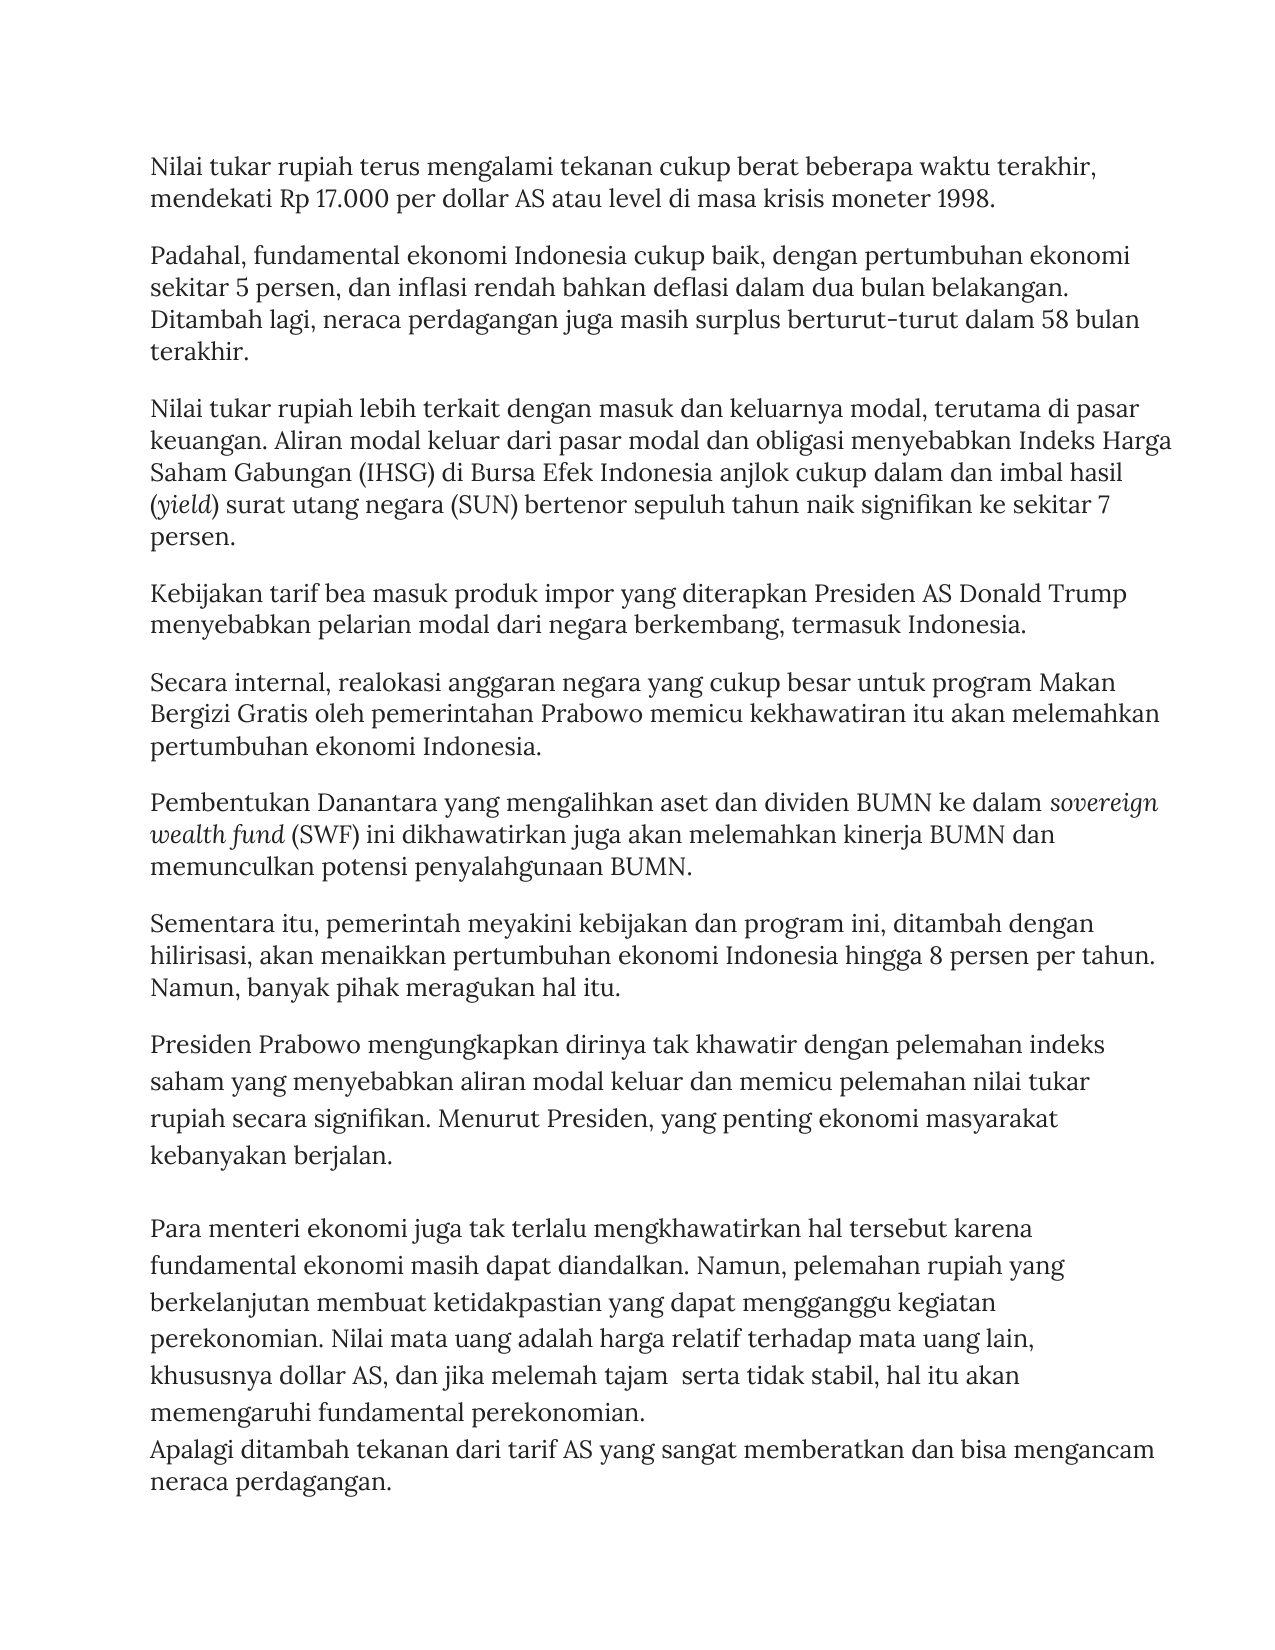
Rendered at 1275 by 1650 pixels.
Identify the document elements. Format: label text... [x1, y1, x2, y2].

text Pembentukan Danantara yang mengalihkan aset dan dividen BUMN ke dalam sovereign wealth fund (SWF) ini dikhawatirkan juga akan melemahkan kinerja BUMN dan memunculkan potensi penyalahgunaan BUMN. [150, 787, 1175, 883]
text Padahal, fundamental ekonomi Indonesia cukup baik, dengan pertumbuhan ekonomi sekitar 5 persen, dan inflasi rendah bahkan deflasi dalam dua bulan belakangan. Ditambah lagi, neraca perdagangan juga masih surplus berturut-turut dalam 58 bulan terakhir. [150, 239, 1175, 367]
text Sementara itu, pemerintah meyakini kebijakan dan program ini, ditambah dengan hilirisasi, akan menaikkan pertumbuhan ekonomi Indonesia hingga 8 persen per tahun. Namun, banyak pihak meragukan hal itu. [150, 908, 1175, 1003]
text Nilai tukar rupiah terus mengalami tekanan cukup berat beberapa waktu terakhir, mendekati Rp 17.000 per dollar AS atau level di masa krisis moneter 1998. [150, 150, 1175, 214]
text Apalagi ditambah tekanan dari tarif AS yang sangat memberatkan dan bisa mengancam neraca perdagangan. [392, 1433, 1175, 1497]
text Secara internal, realokasi anggaran negara yang cukup besar untuk program Makan Bergizi Gratis oleh pemerintahan Prabowo memicu kekhawatiran itu akan melemahkan pertumbuhan ekonomi Indonesia. [150, 666, 1175, 762]
text Para menteri ekonomi juga tak terlalu mengkhawatirkan hal tersebut karena fundamental ekonomi masih dapat diandalkan. Namun, pelemahan rupiah yang berkelanjutan membuat ketidakpastian yang dapat mengganggu kegiatan perekonomian. Nilai mata uang adalah harga relatif terhadap mata uang lain, khususnya dollar AS, dan jika melemah tajam serta tidak stabil, hal itu akan memengaruhi fundamental perekonomian. [150, 1212, 1125, 1428]
text Kebijakan tarif bea masuk produk impor yang diterapkan Presiden AS Donald Trump menyebabkan pelarian modal dari negara berkembang, termasuk Indonesia. [150, 577, 1175, 641]
text Presiden Prabowo mengungkapkan dirinya tak khawatir dengan pelemahan indeks saham yang menyebabkan aliran modal keluar dan memicu pelemahan nilai tukar rupiah secara signifikan. Menurut Presiden, yang penting ekonomi masyarakat kebanyakan berjalan. [150, 1028, 1125, 1171]
text Nilai tukar rupiah lebih terkait dengan masuk dan keluarnya modal, terutama di pasar keuangan. Aliran modal keluar dari pasar modal dan obligasi menyebabkan Indeks Harga Saham Gabungan (IHSG) di Bursa Efek Indonesia anjlok cukup dalam dan imbal hasil (yield) surat utang negara (SUN) bertenor sepuluh tahun naik signifikan ke sekitar 7 persen. [150, 392, 1175, 552]
